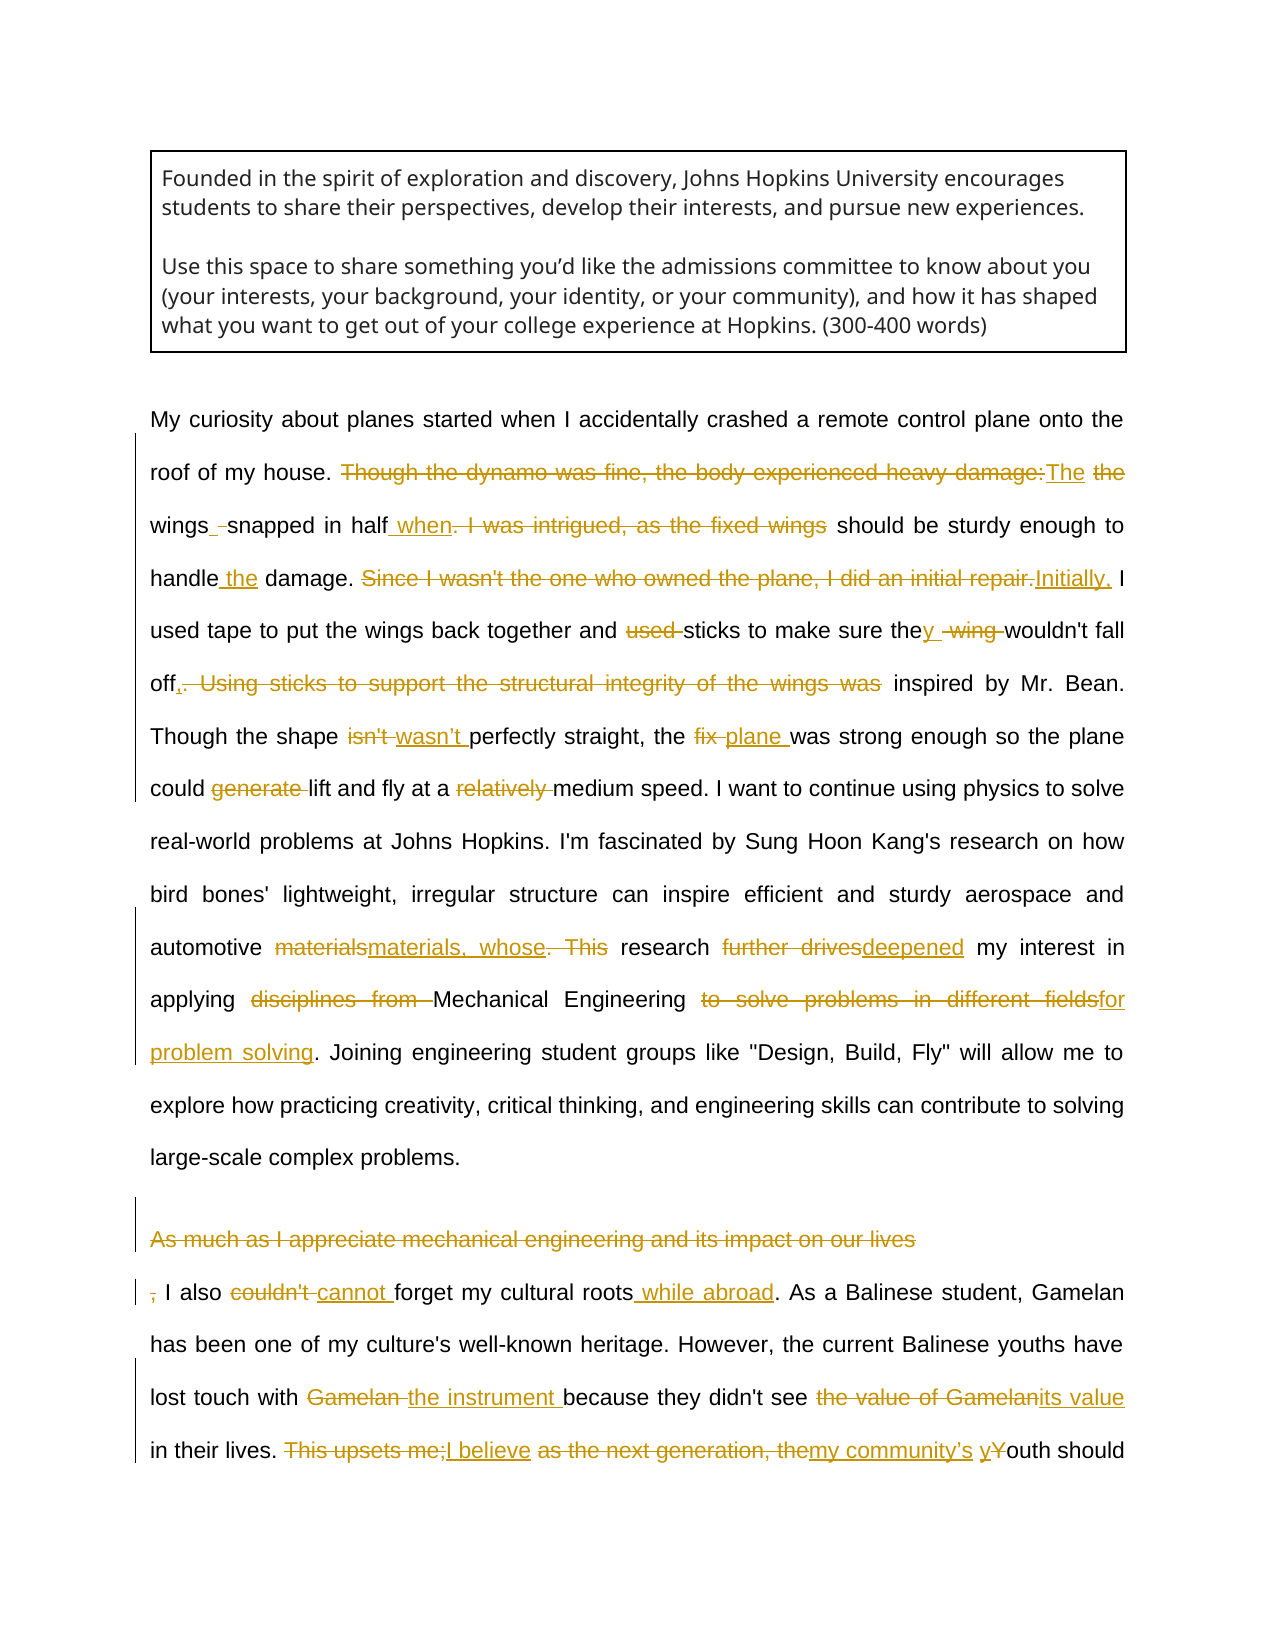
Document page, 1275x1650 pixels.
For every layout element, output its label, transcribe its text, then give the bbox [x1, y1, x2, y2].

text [150, 1278, 1125, 1463]
table_header Founded in the spirit of exploration and discovery, Johns Hopkins University encourages students to share their perspectives, develop their interests, and pursue new experiences. Use this space to share something you’d like the admissions committee to know about you (your interests, your background, your identity, or your community), and how it has shaped what you want to get out of your college experience at Hopkins. (300-400 words) [152, 152, 1125, 351]
text My curiosity about planes started when I accidentally crashed a remote control plane onto the roof of my house. wingssnapped in half should be sturdy enough to handle damage. I used tape to put the wings back together and sticks to make sure thewouldn't fall off inspired by Mr. Bean. Though the shape perfectly straight, the was strong enough so the plane could lift and fly at a medium speed. I want to continue using physics to solve real-world problems at Johns Hopkins. I'm fascinated by Sung Hoon Kang's research on how bird bones' lightweight, irregular structure can inspire efficient and sturdy aerospace and automotive research my interest in applying Mechanical Engineering . Joining engineering student groups like "Design, Build, Fly" will allow me to explore how practicing creativity, critical thinking, and engineering skills can contribute to solving large-scale complex problems. [150, 406, 1125, 1171]
